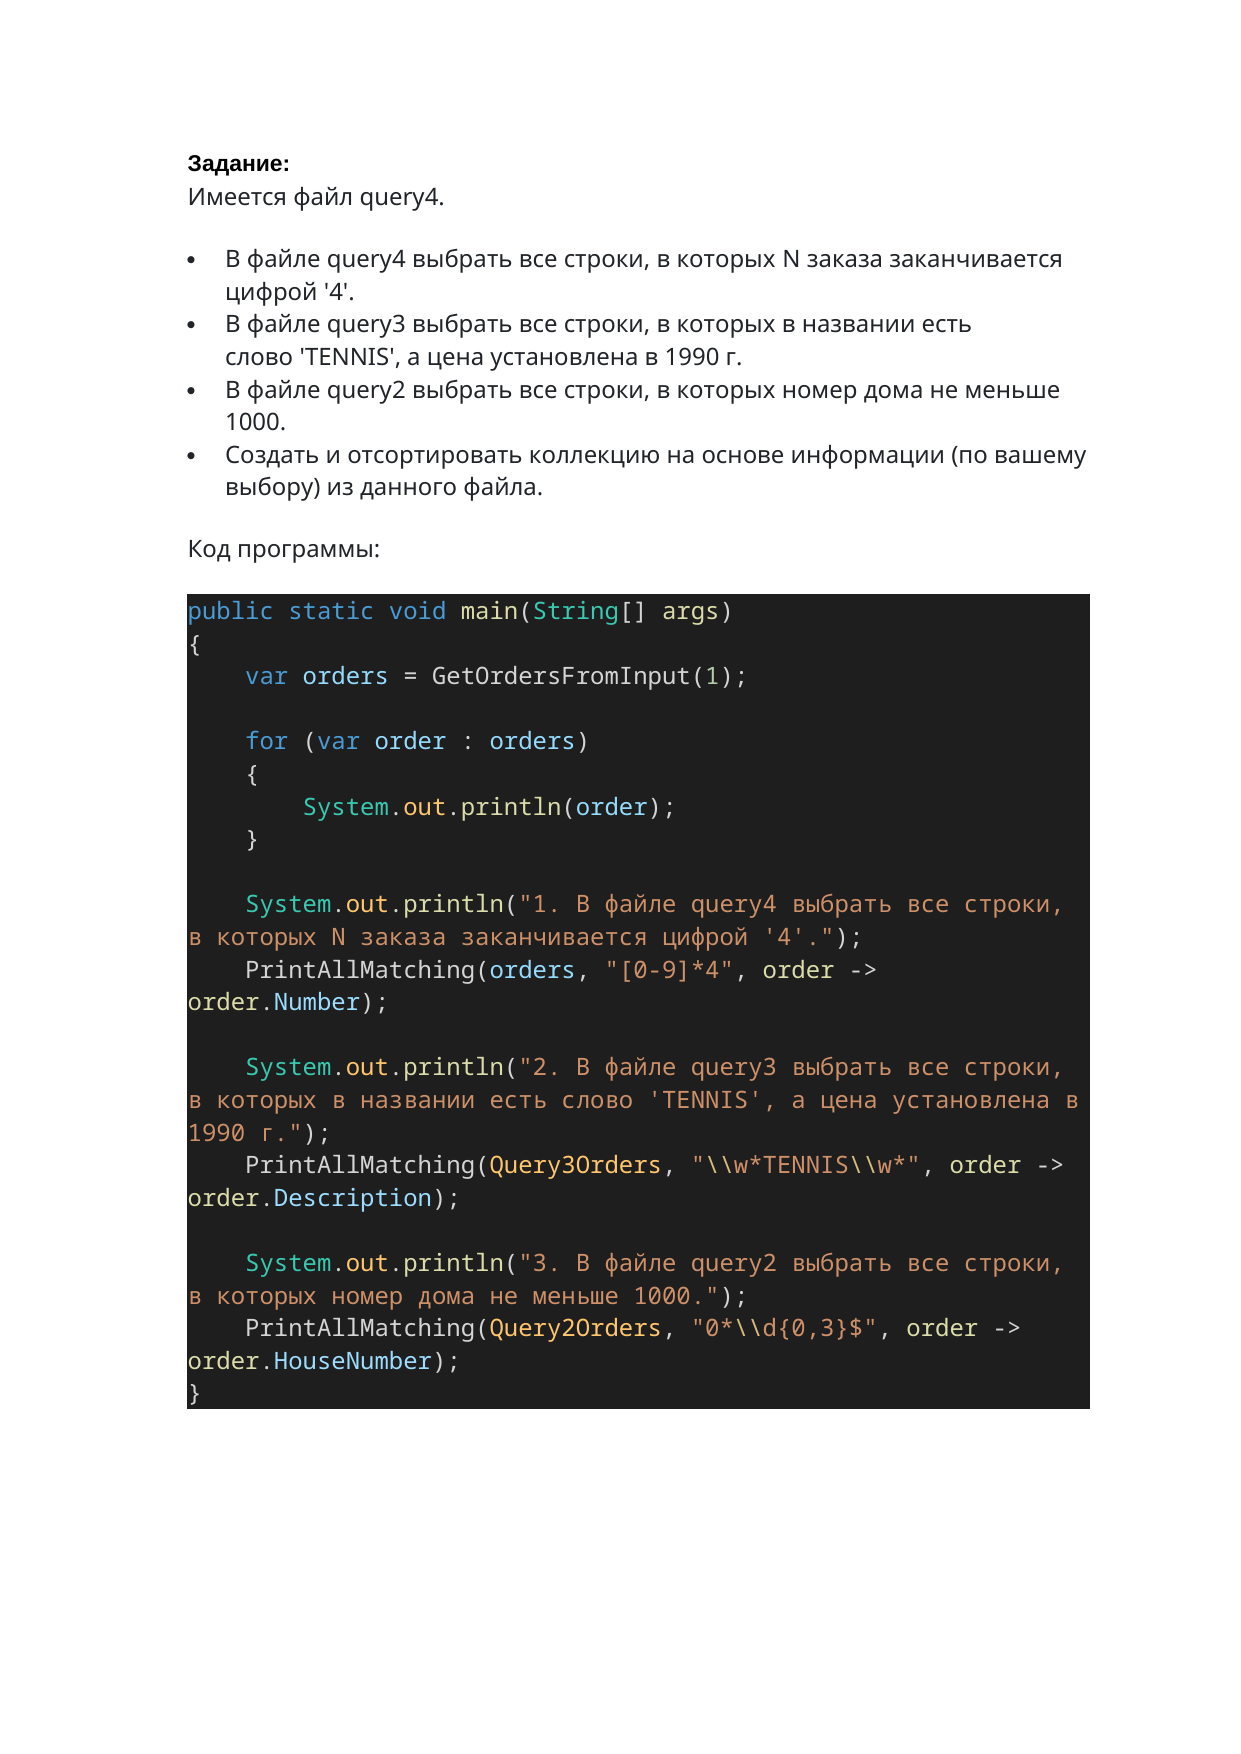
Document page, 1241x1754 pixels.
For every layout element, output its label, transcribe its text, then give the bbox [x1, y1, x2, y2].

list Создать и отсортировать коллекцию на основе информации (по вашему выбору) из данного файла. [187, 438, 1090, 503]
list В файле query3 выбрать все строки, в которых в названии есть слово 'TENNIS', а цена установлена в 1990 г. [187, 307, 1090, 372]
text Задание: [187, 150, 1090, 176]
text Имеется файл query4. [150, 180, 1090, 213]
text Код программы: [187, 532, 1090, 564]
list В файле query4 выбрать все строки, в которых N заказа заканчивается цифрой '4'. [187, 242, 1090, 307]
list В файле query2 выбрать все строки, в которых номер дома не меньше 1000. [187, 372, 1090, 438]
text public static void main(String[] args) { var orders = GetOrdersFromInput(1); for (var order : orders) { System.out.println(order); } System.out.println("1. В файле query4 выбрать все строки, в которых N заказа заканчивается цифрой '4'."); PrintAllMatching(orders, "[0-9]*4", order -> order.Number); System.out.println("2. В файле query3 выбрать все строки, в которых в названии есть слово 'TENNIS', а цена установлена в 1990 г."); PrintAllMatching(Query3Orders, "\\w*TENNIS\\w*", order -> order.Description); System.out.println("3. В файле query2 выбрать все строки, в которых номер дома не меньше 1000."); PrintAllMatching(Query2Orders, "0*\\d{0,3}$", order -> order.HouseNumber); } [187, 594, 1090, 1409]
